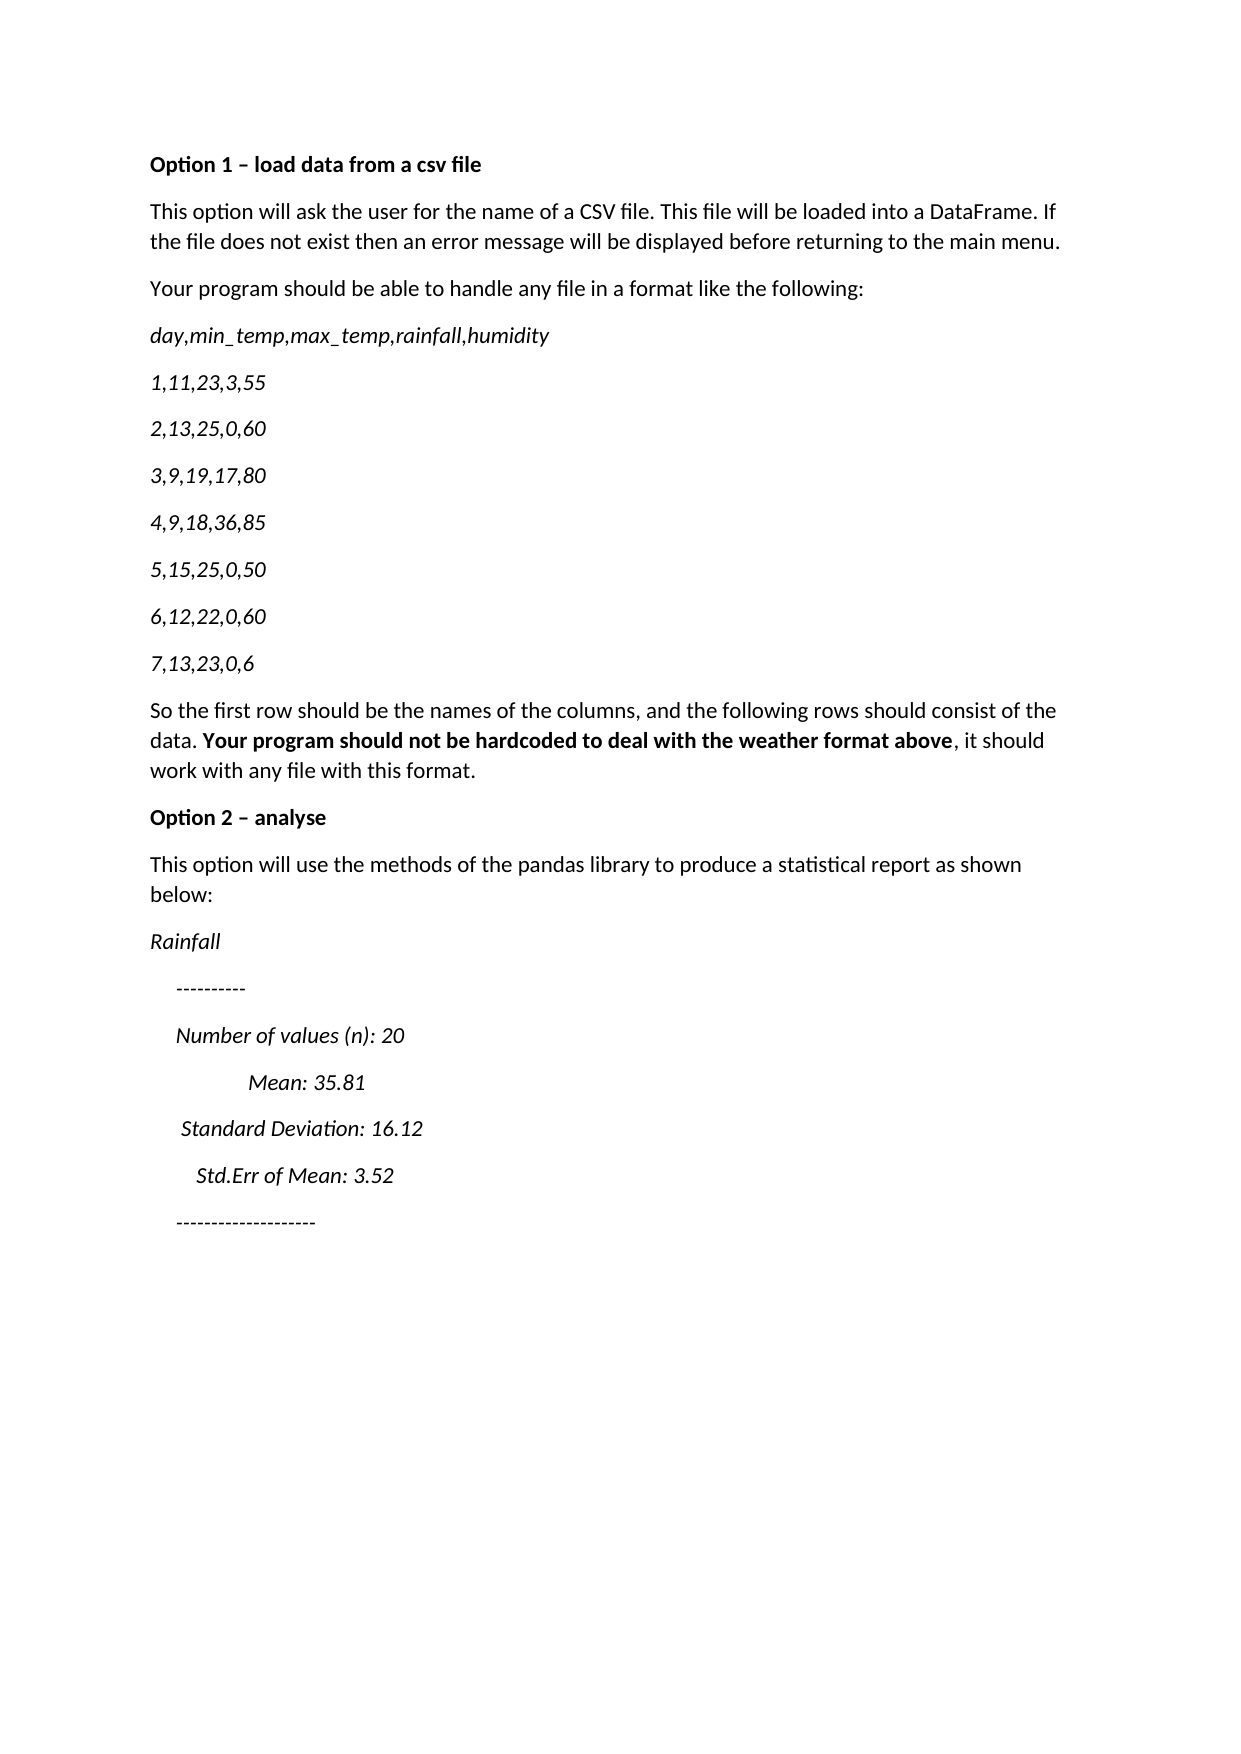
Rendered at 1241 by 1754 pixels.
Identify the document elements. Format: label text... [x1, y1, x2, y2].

text 3,9,19,17,80 [150, 461, 1090, 489]
text ---------- [150, 974, 1090, 1002]
text 6,12,22,0,60 [150, 602, 1090, 630]
text This option will use the methods of the pandas library to produce a statistical report as shown below: [150, 850, 1090, 908]
text This option will ask the user for the name of a CSV file. This file will be loaded into a DataFrame. If the file does not exist then an error message will be displayed before returning to the main menu. [150, 197, 1090, 255]
text Option 1 – load data from a csv file [150, 150, 1090, 178]
text -------------------- [150, 1208, 1090, 1236]
text day,min_temp,max_temp,rainfall,humidity [150, 321, 1090, 349]
text Standard Deviation: 16.12 [150, 1114, 1090, 1143]
text Std.Err of Mean: 3.52 [150, 1161, 1090, 1189]
text Option 2 – analyse [150, 803, 1090, 831]
text Rainfall [150, 927, 1090, 955]
text So the first row should be the names of the columns, and the following rows should consist of the data. Your program should not be hardcoded to deal with the weather format above, it should work with any file with this format. [150, 696, 1090, 784]
text 2,13,25,0,60 [150, 414, 1090, 443]
text Mean: 35.81 [150, 1068, 1090, 1096]
text 5,15,25,0,50 [150, 555, 1090, 583]
text Number of values (n): 20 [150, 1021, 1090, 1049]
text 1,11,23,3,55 [150, 368, 1090, 396]
text 4,9,18,36,85 [150, 508, 1090, 536]
text 7,13,23,0,6 [150, 649, 1090, 677]
text Your program should be able to handle any file in a format like the following: [150, 274, 1090, 302]
